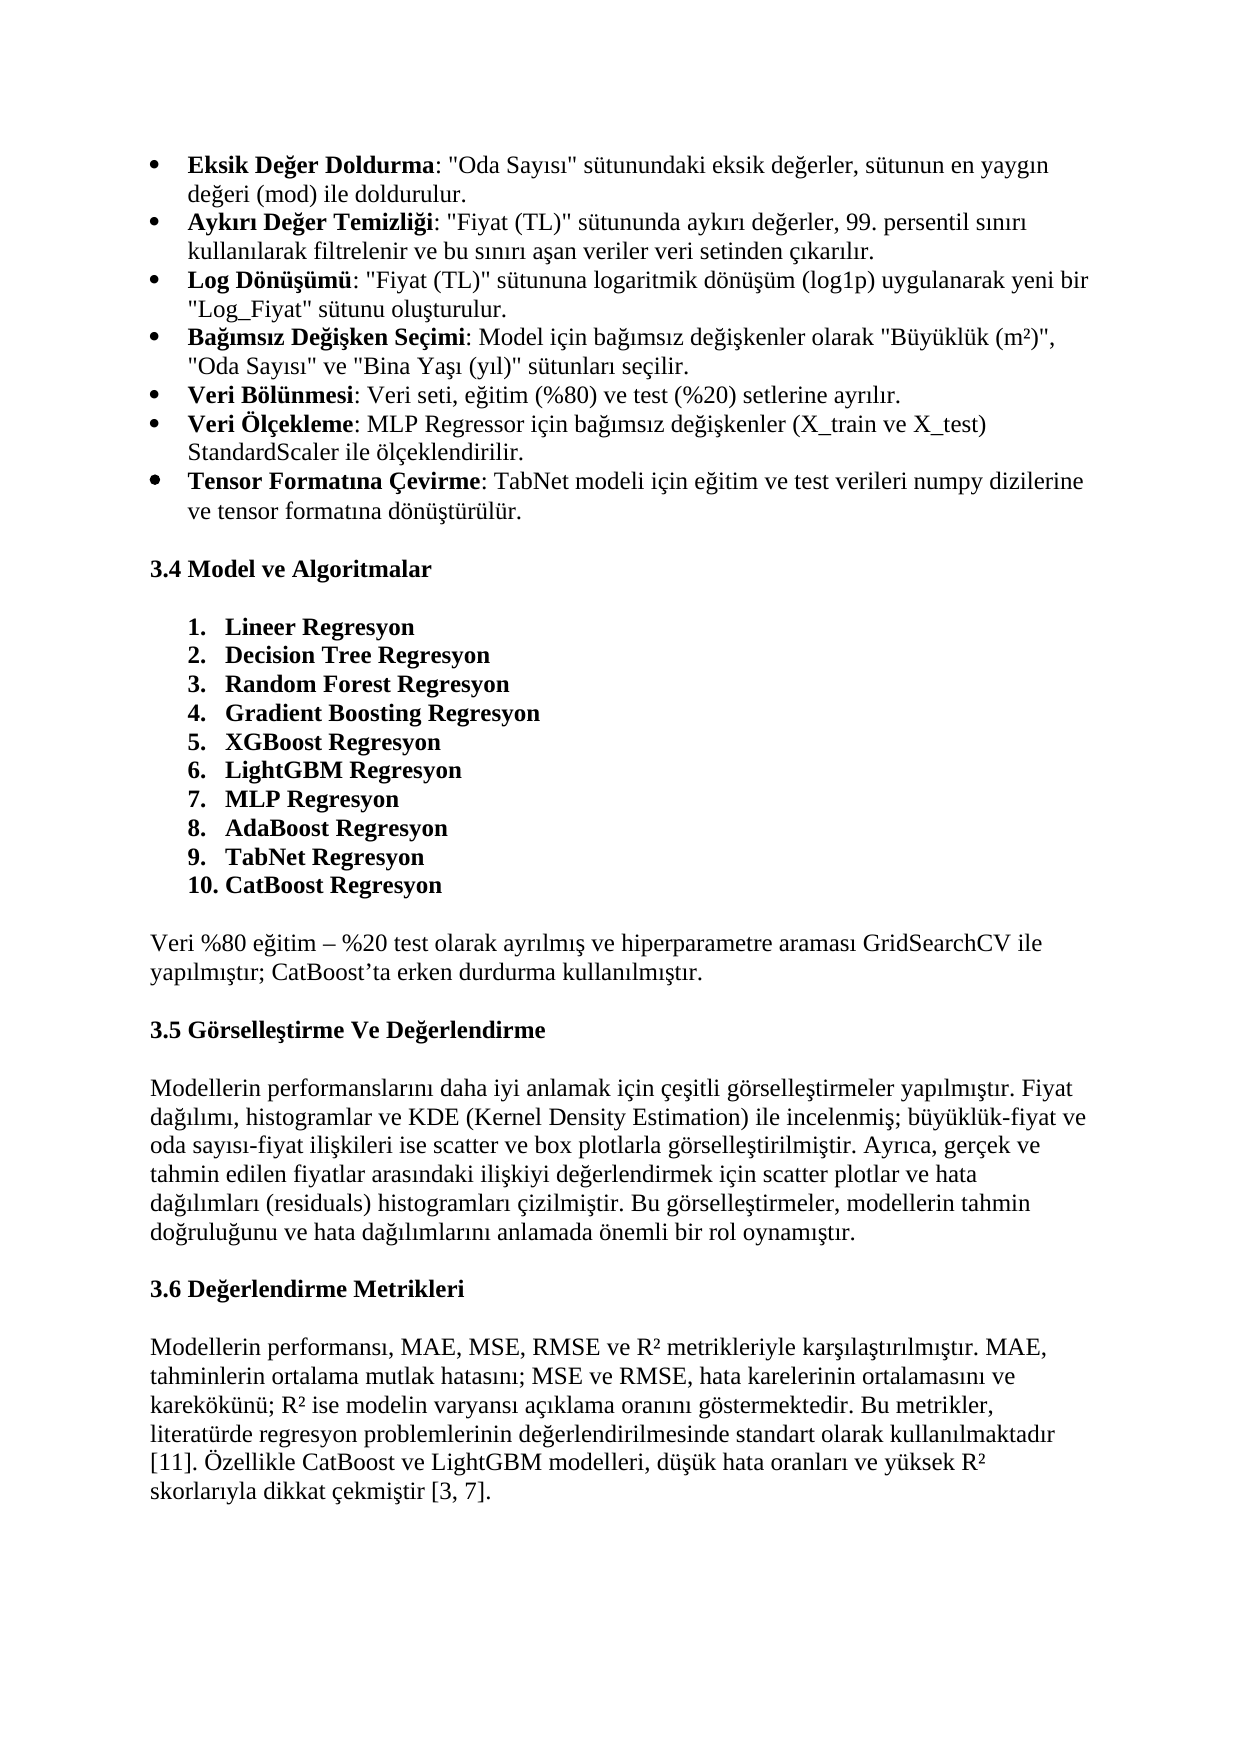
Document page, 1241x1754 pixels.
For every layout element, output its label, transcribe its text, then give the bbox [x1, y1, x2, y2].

text 3.6 Değerlendirme Metrikleri [150, 1274, 1090, 1303]
list Tensor Formatına Çevirme: TabNet modeli için eğitim ve test verileri numpy dizilerine ve tensor formatına dönüştürülür. [150, 466, 1090, 524]
text Modellerin performanslarını daha iyi anlamak için çeşitli görselleştirmeler yapılmıştır. Fiyat dağılımı, histogramlar ve KDE (Kernel Density Estimation) ile incelenmiş; büyüklük-fiyat ve oda sayısı-fiyat ilişkileri ise scatter ve box plotlarla görselleştirilmiştir. Ayrıca, gerçek ve tahmin edilen fiyatlar arasındaki ilişkiyi değerlendirmek için scatter plotlar ve hata dağılımları (residuals) histogramları çizilmiştir. Bu görselleştirmeler, modellerin tahmin doğruluğunu ve hata dağılımlarını anlamada önemli bir rol oynamıştır. [150, 1073, 1090, 1245]
text 3.5 Görselleştirme Ve Değerlendirme [150, 1015, 1090, 1044]
list Lineer Regresyon [187, 612, 1090, 640]
text Veri %80 eğitim – %20 test olarak ayrılmış ve hiperparametre araması GridSearchCV ile yapılmıştır; CatBoost’ta erken durdurma kullanılmıştır. [150, 928, 1090, 986]
list MLP Regresyon [187, 784, 1090, 813]
list CatBoost Regresyon [187, 870, 1090, 899]
list AdaBoost Regresyon [187, 813, 1090, 842]
text Modellerin performansı, MAE, MSE, RMSE ve R² metrikleriyle karşılaştırılmıştır. MAE, tahminlerin ortalama mutlak hatasını; MSE ve RMSE, hata karelerinin ortalamasını ve karekökünü; R² ise modelin varyansı açıklama oranını göstermektedir. Bu metrikler, literatürde regresyon problemlerinin değerlendirilmesinde standart olarak kullanılmaktadır [11]. Özellikle CatBoost ve LightGBM modelleri, düşük hata oranları ve yüksek R² skorlarıyla dikkat çekmiştir [3, 7]. [150, 1332, 1090, 1505]
list Veri Bölünmesi: Veri seti, eğitim (%80) ve test (%20) setlerine ayrılır. [150, 380, 1090, 409]
list Eksik Değer Doldurma: "Oda Sayısı" sütunundaki eksik değerler, sütunun en yaygın değeri (mod) ile doldurulur. [150, 150, 1090, 207]
text 3.4 Model ve Algoritmalar [150, 554, 1090, 582]
list Gradient Boosting Regresyon [187, 698, 1090, 727]
list Decision Tree Regresyon [187, 640, 1090, 669]
list Log Dönüşümü: "Fiyat (TL)" sütununa logaritmik dönüşüm (log1p) uygulanarak yeni bir "Log_Fiyat" sütunu oluşturulur. [150, 265, 1090, 322]
list Aykırı Değer Temizliği: "Fiyat (TL)" sütununda aykırı değerler, 99. persentil sınırı kullanılarak filtrelenir ve bu sınırı aşan veriler veri setinden çıkarılır. [150, 207, 1090, 265]
list Random Forest Regresyon [187, 669, 1090, 698]
list Veri Ölçekleme: MLP Regressor için bağımsız değişkenler (X_train ve X_test) StandardScaler ile ölçeklendirilir. [150, 409, 1090, 466]
list LightGBM Regresyon [187, 755, 1090, 784]
list TabNet Regresyon [187, 842, 1090, 870]
list XGBoost Regresyon [187, 727, 1090, 755]
list Bağımsız Değişken Seçimi: Model için bağımsız değişkenler olarak "Büyüklük (m²)", "Oda Sayısı" ve "Bina Yaşı (yıl)" sütunları seçilir. [150, 322, 1090, 380]
